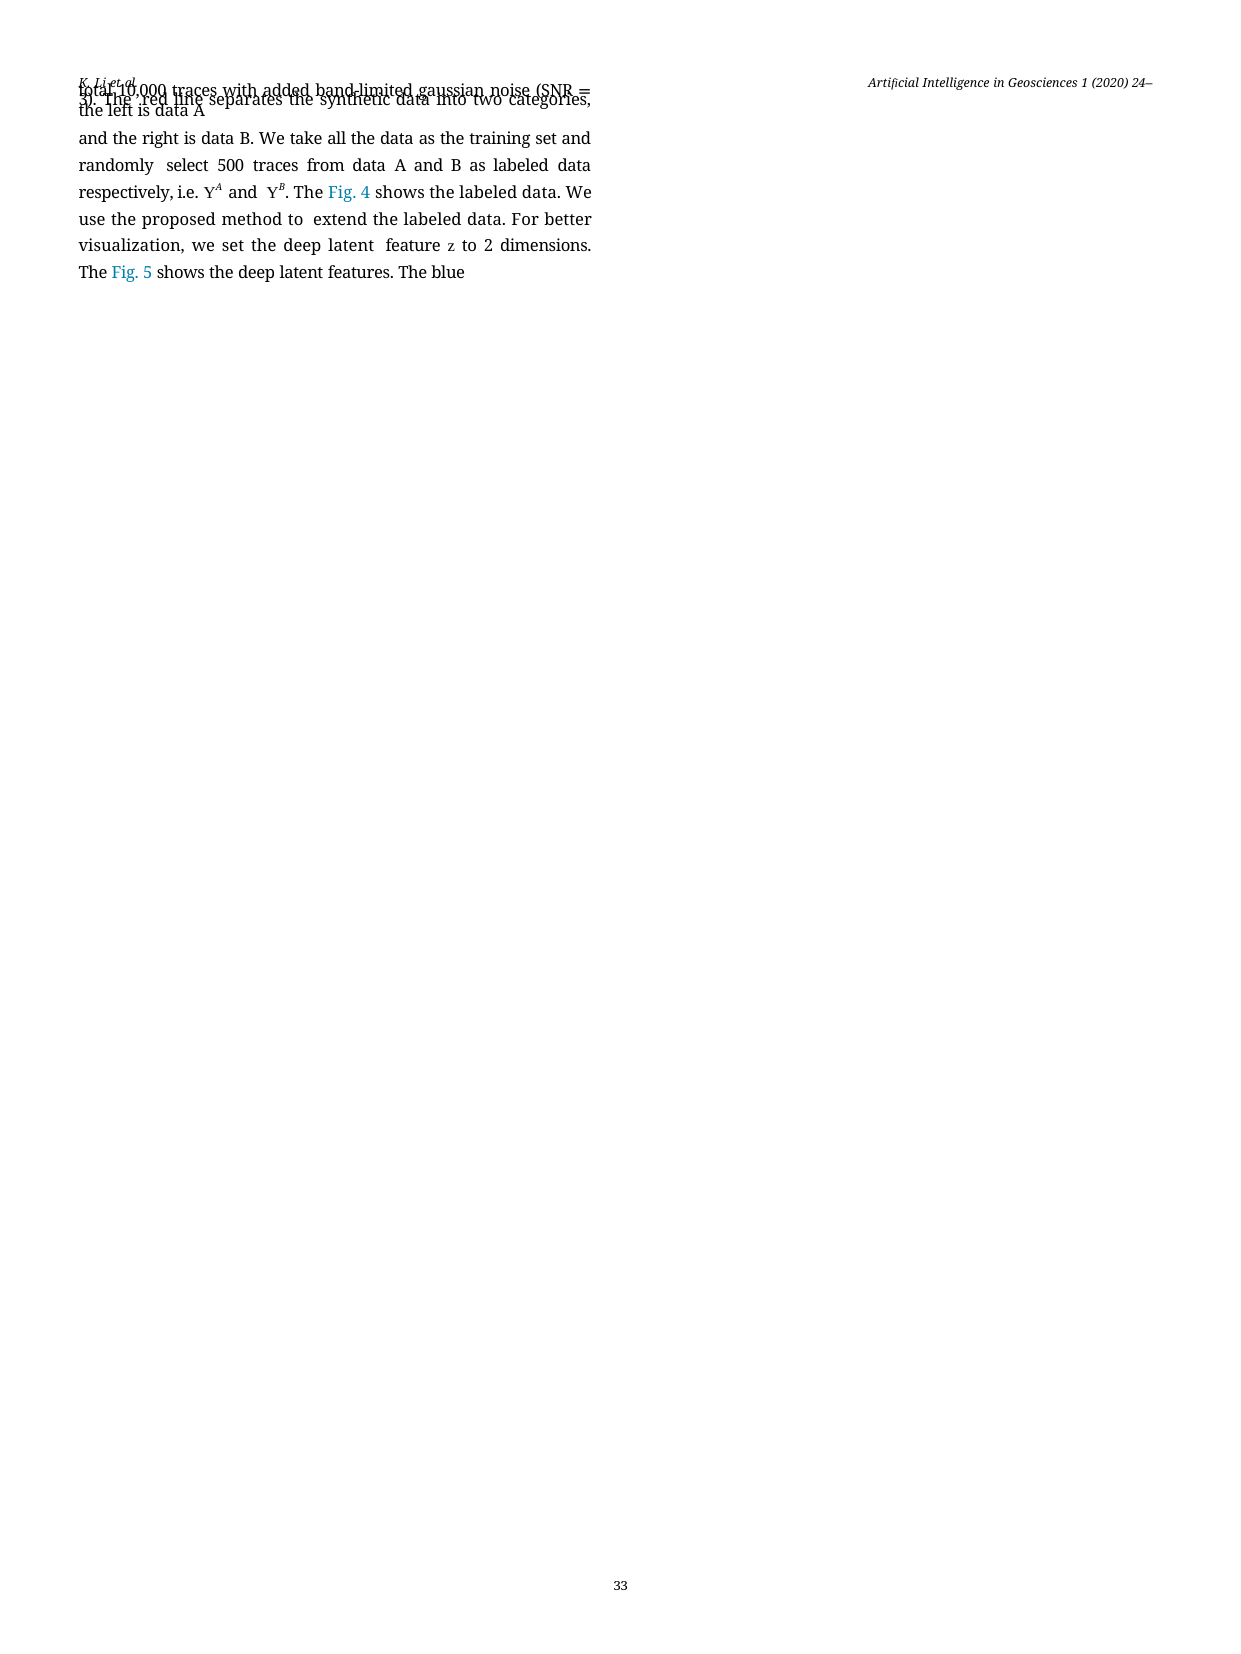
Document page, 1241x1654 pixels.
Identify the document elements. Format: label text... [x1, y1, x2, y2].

picture [360, 186, 367, 195]
text total 10,000 traces with added band-limited gaussian noise (SNR = 3). The red line separates the synthetic data into two categories, the left is data A [78, 87, 592, 122]
text and the right is data B. We take all the data as the training set and randomly select 500 traces from data A and B as labeled data respectively, i.e. YA and YB. The Fig. 4 shows the labeled data. We use the proposed method to extend the labeled data. For better visualization, we set the deep latent feature z to 2 dimensions. The Fig. 5 shows the deep latent features. The blue [78, 127, 592, 283]
picture [144, 266, 151, 272]
